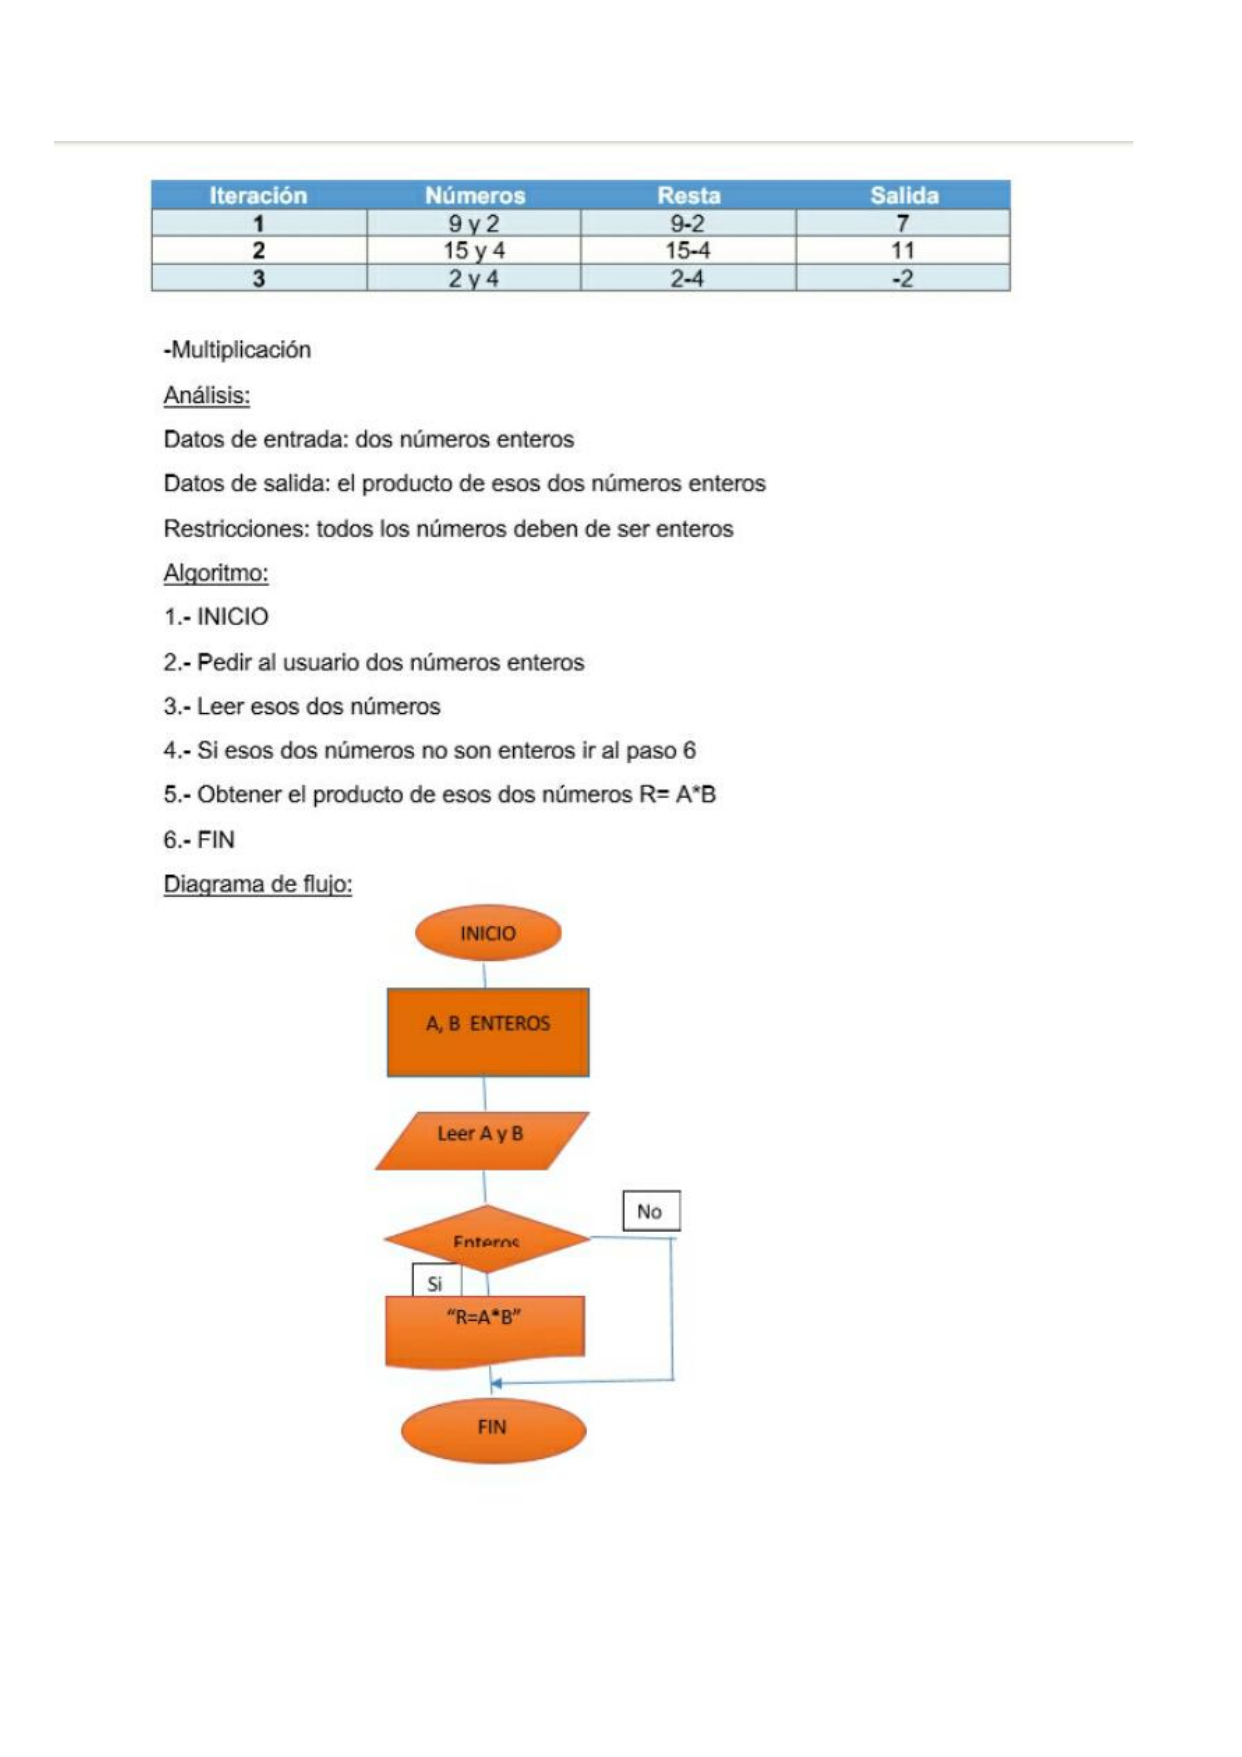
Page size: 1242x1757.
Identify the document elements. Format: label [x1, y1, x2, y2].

picture [54, 141, 1134, 1557]
